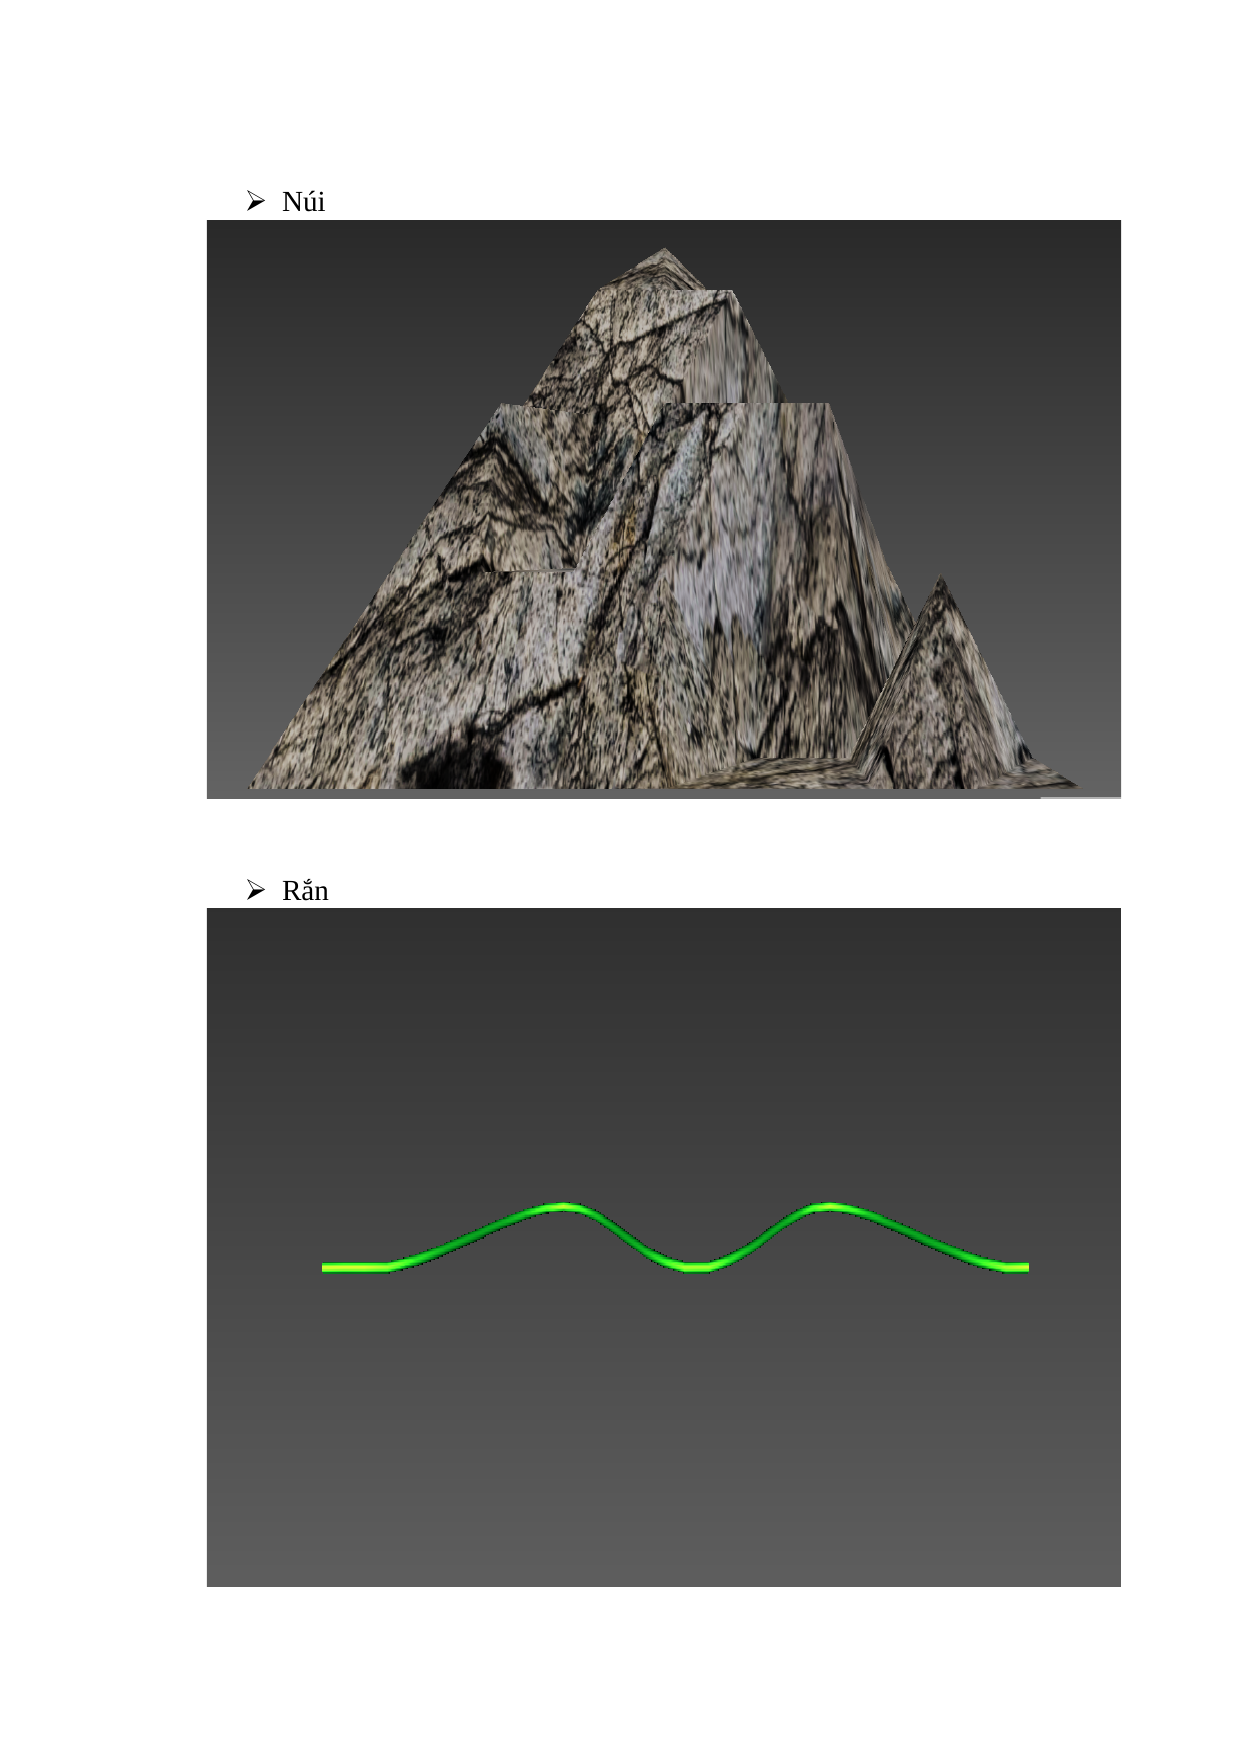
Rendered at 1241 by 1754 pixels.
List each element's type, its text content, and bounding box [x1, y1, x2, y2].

picture [206, 220, 1122, 799]
list Núi [244, 184, 1122, 217]
picture [206, 908, 1121, 1587]
list Rắn [244, 873, 1122, 906]
